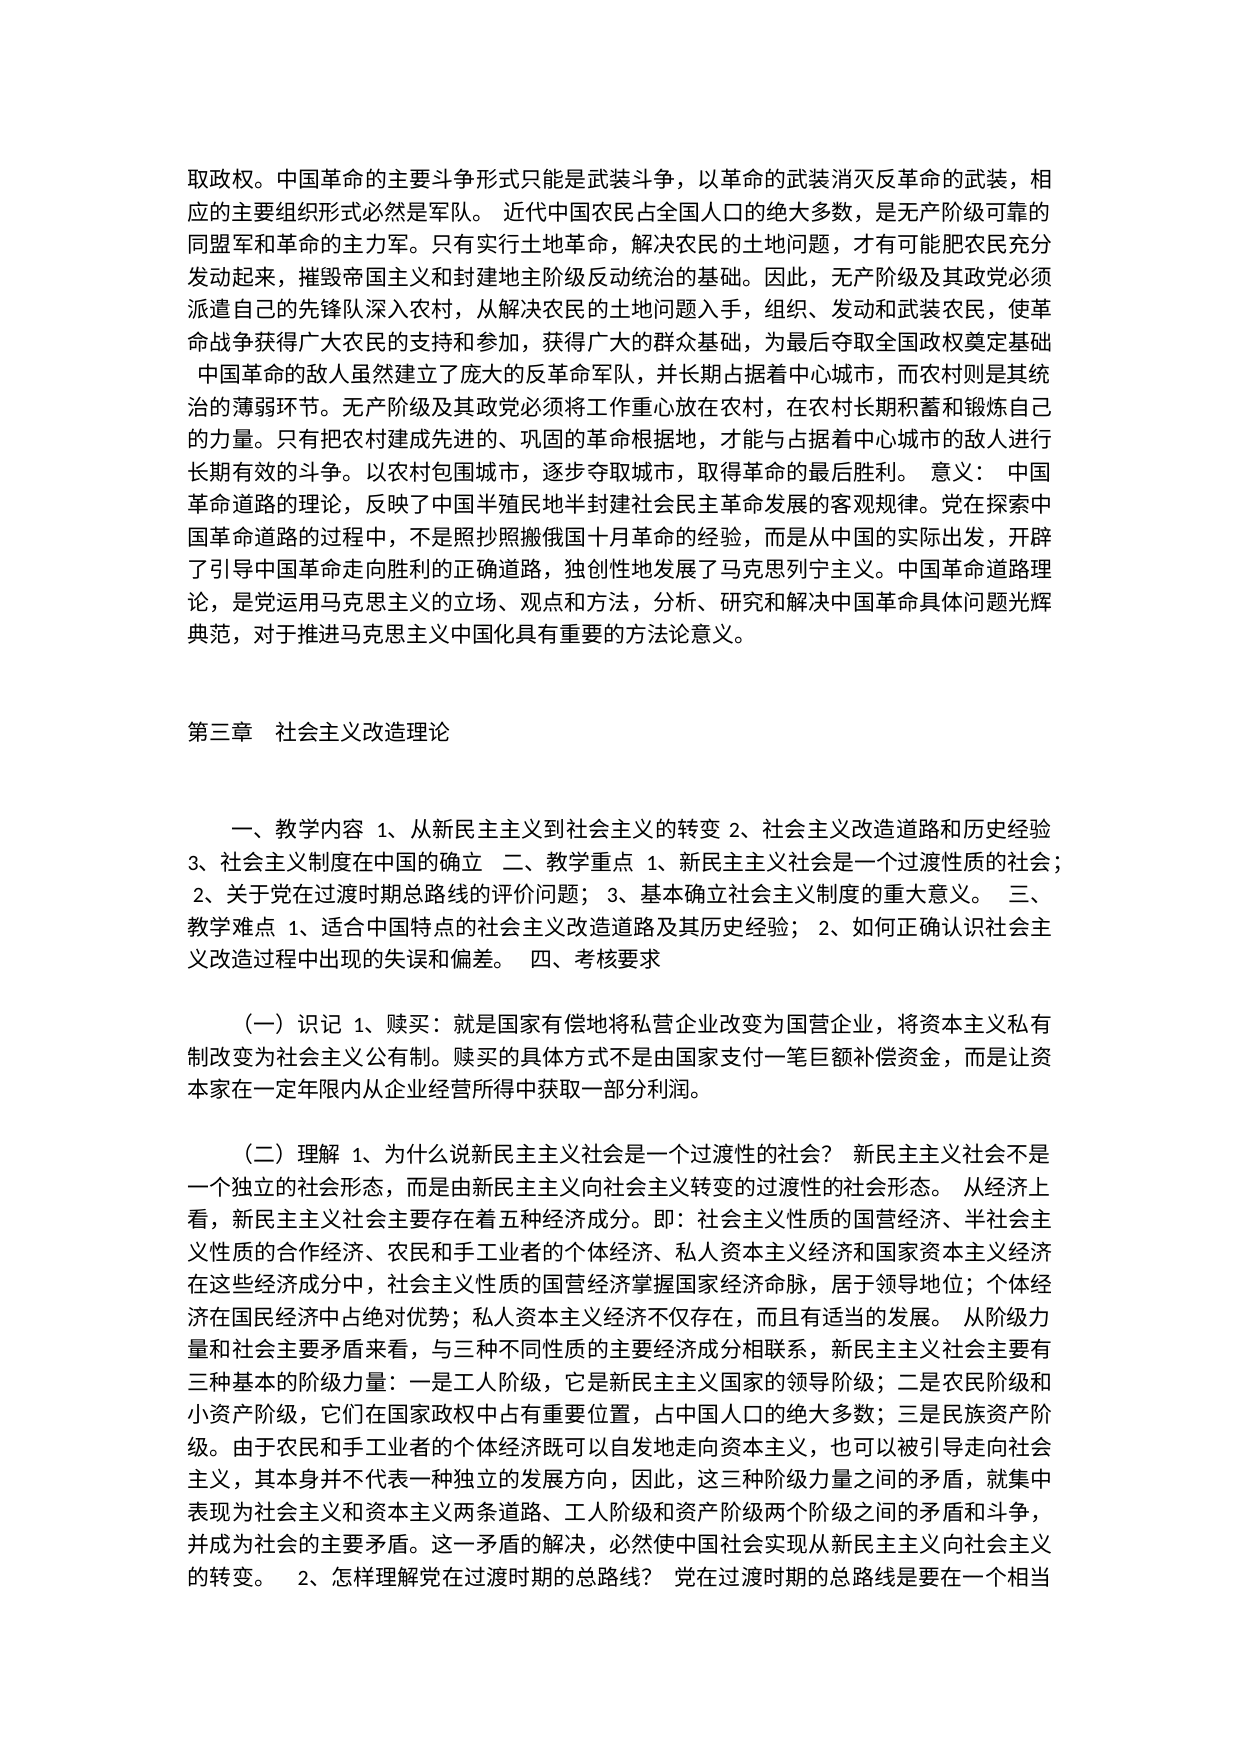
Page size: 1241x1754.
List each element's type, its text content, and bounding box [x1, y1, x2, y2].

text 一、教学内容 1、从新民主主义到社会主义的转变 2、社会主义改造道路和历史经验 3、社会主义制度在中国的确立 二、教学重点 1、新民主主义社会是一个过渡性质的社会； 2、关于党在过渡时期总路线的评价问题； 3、基本确立社会主义制度的重大意义。 三、教学难点 1、适合中国特点的社会主义改造道路及其历史经验； 2、如何正确认识社会主义改造过程中出现的失误和偏差。 四、考核要求 [187, 812, 1053, 974]
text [187, 162, 1053, 649]
text （一）识记 1、赎买：就是国家有偿地将私营企业改变为国营企业，将资本主义私有制改变为社会主义公有制。赎买的具体方式不是由国家支付一笔巨额补偿资金，而是让资本家在一定年限内从企业经营所得中获取一部分利润。 [187, 1007, 1053, 1104]
list 社会主义改造理论 [187, 714, 1053, 747]
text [187, 1137, 1053, 1592]
